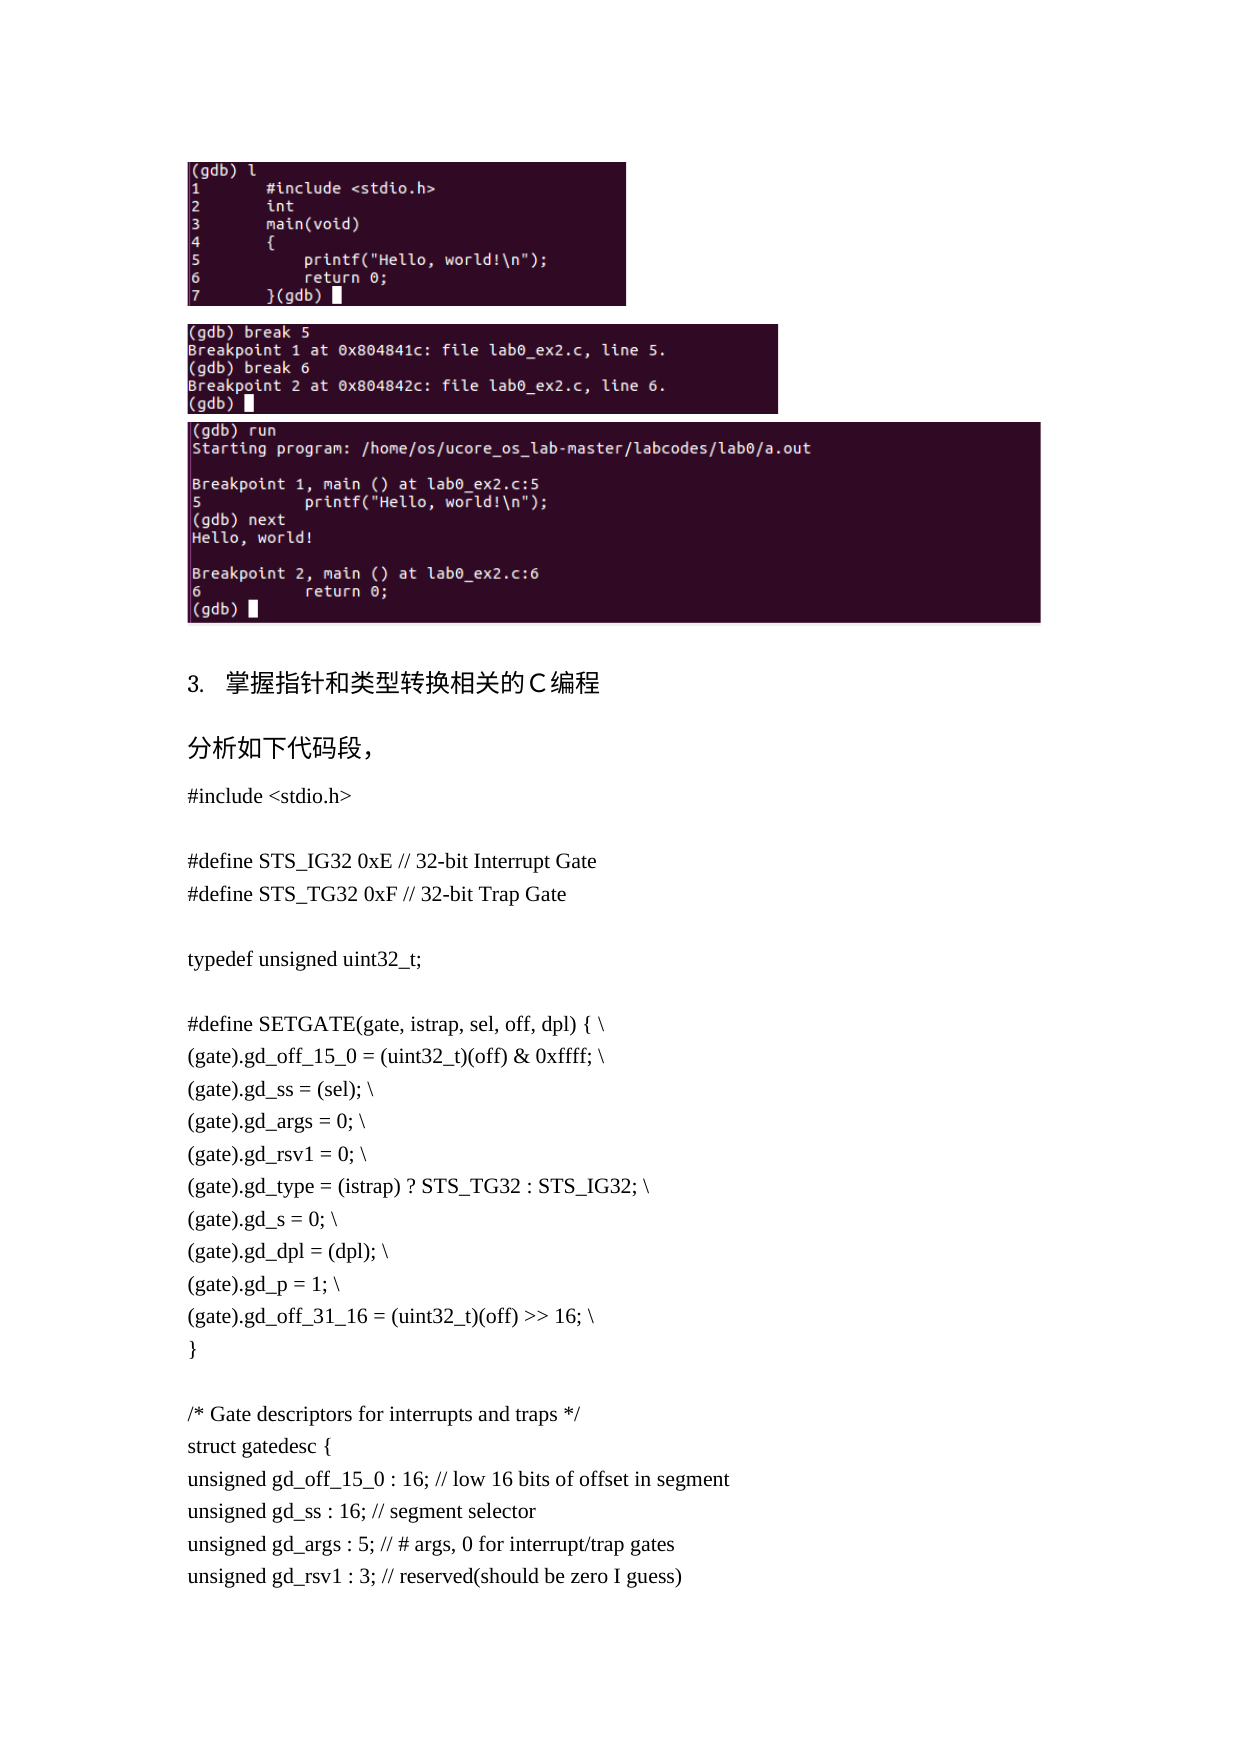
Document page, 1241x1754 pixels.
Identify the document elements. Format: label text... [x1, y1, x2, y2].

text typedef unsigned uint32_t; [187, 942, 1053, 974]
text (gate).gd_ss = (sel); \ [187, 1072, 1053, 1104]
text (gate).gd_off_31_16 = (uint32_t)(off) >> 16; \ [187, 1299, 1053, 1332]
text (gate).gd_off_15_0 = (uint32_t)(off) & 0xffff; \ [187, 1039, 1053, 1072]
text #define STS_IG32 0xE // 32-bit Interrupt Gate [187, 844, 1053, 877]
text 分析如下代码段， [187, 714, 1053, 779]
text (gate).gd_s = 0; \ [187, 1202, 1053, 1234]
text } [187, 1332, 1053, 1364]
text (gate).gd_rsv1 = 0; \ [187, 1137, 1053, 1169]
text (gate).gd_type = (istrap) ? STS_TG32 : STS_IG32; \ [187, 1169, 1053, 1202]
text unsigned gd_args : 5; // # args, 0 for interrupt/trap gates [187, 1527, 1053, 1559]
text unsigned gd_ss : 16; // segment selector [187, 1494, 1053, 1527]
list 掌握指针和类型转换相关的Ｃ编程 [187, 649, 1053, 714]
text #include <stdio.h> [187, 779, 1053, 812]
text struct gatedesc { [187, 1429, 1053, 1462]
text (gate).gd_args = 0; \ [187, 1104, 1053, 1137]
text (gate).gd_dpl = (dpl); \ [187, 1234, 1053, 1267]
text #define STS_TG32 0xF // 32-bit Trap Gate [187, 877, 1053, 909]
text /* Gate descriptors for interrupts and traps */ [187, 1397, 1053, 1429]
text unsigned gd_off_15_0 : 16; // low 16 bits of offset in segment [187, 1462, 1053, 1494]
text (gate).gd_p = 1; \ [187, 1267, 1053, 1299]
text #define SETGATE(gate, istrap, sel, off, dpl) { \ [187, 1007, 1053, 1039]
text unsigned gd_rsv1 : 3; // reserved(should be zero I guess) [187, 1559, 1053, 1592]
